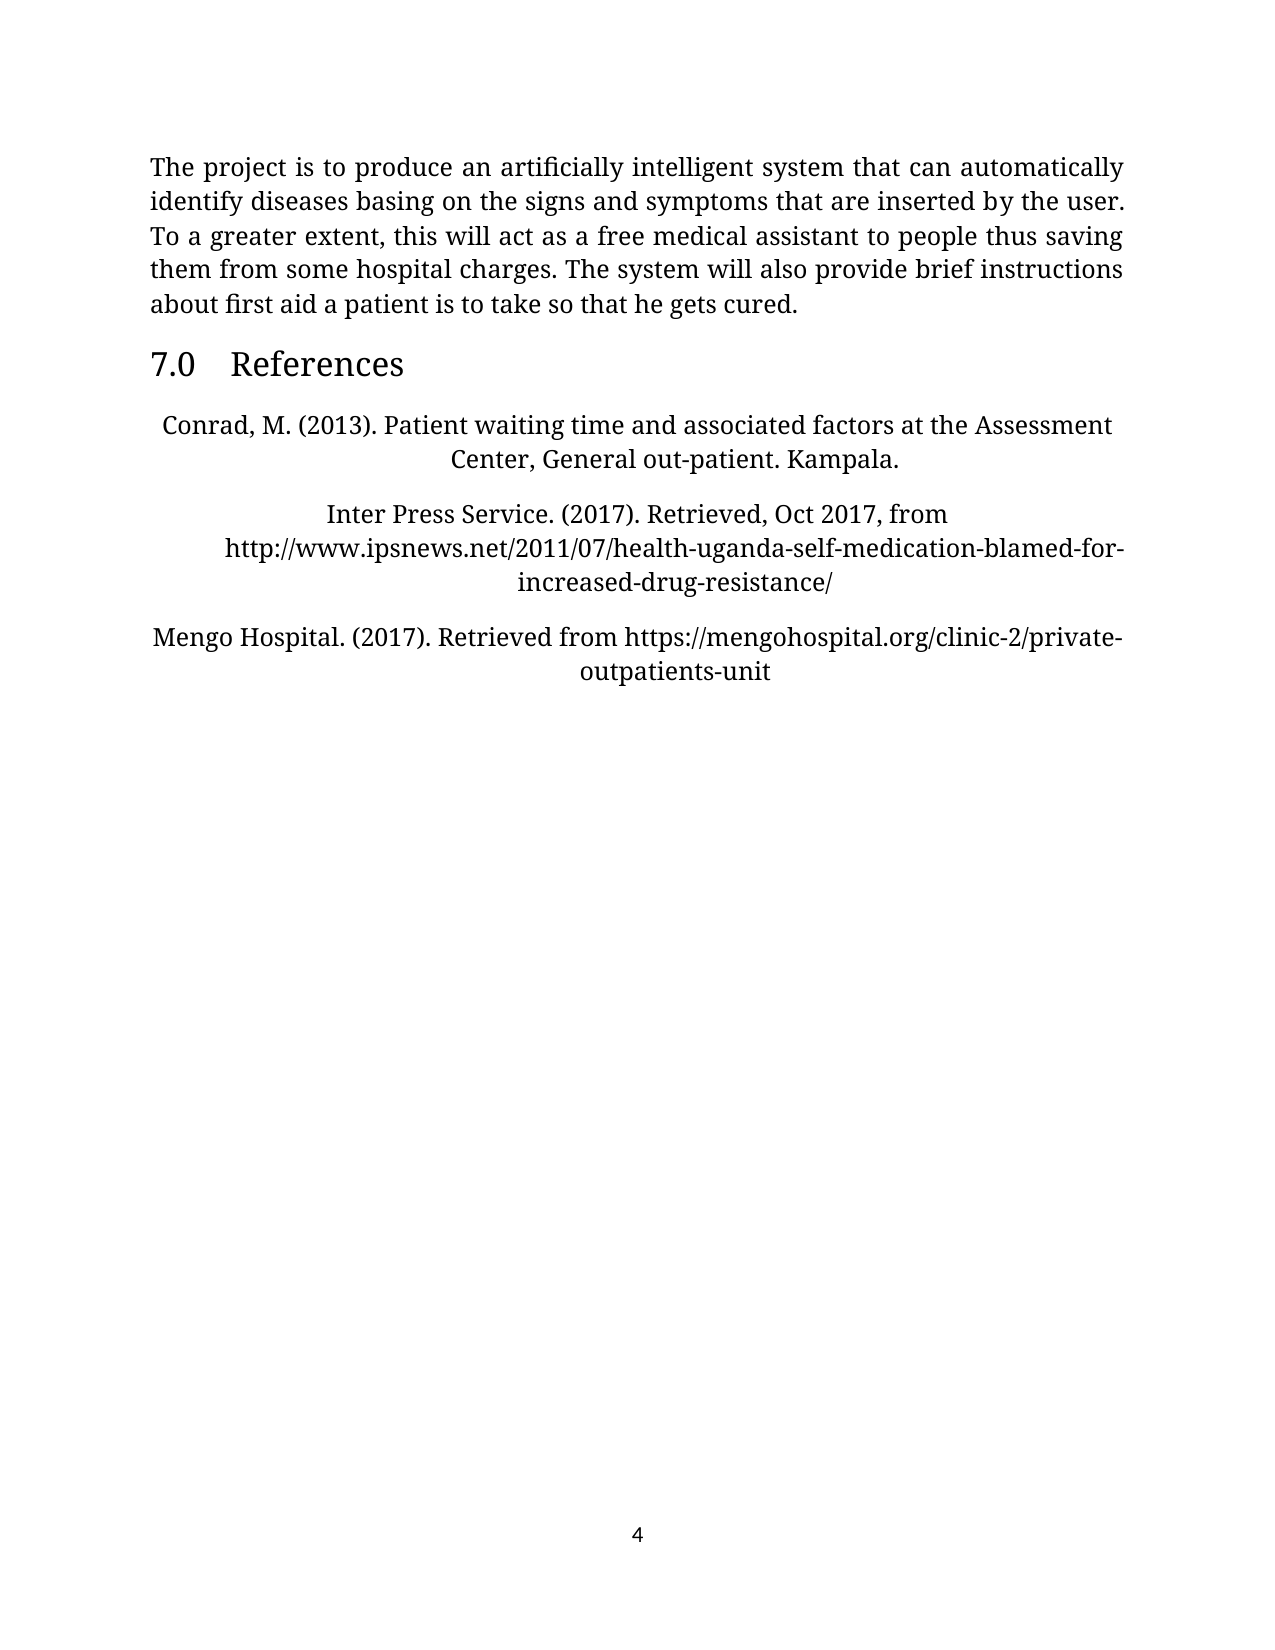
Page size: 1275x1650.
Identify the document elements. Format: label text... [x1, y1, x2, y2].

text The project is to produce an artificially intelligent system that can automatically identify diseases basing on the signs and symptoms that are inserted by the user. To a greater extent, this will act as a free medical assistant to people thus saving them from some hospital charges. The system will also provide brief instructions about first aid a patient is to take so that he gets cured. [150, 150, 1125, 320]
